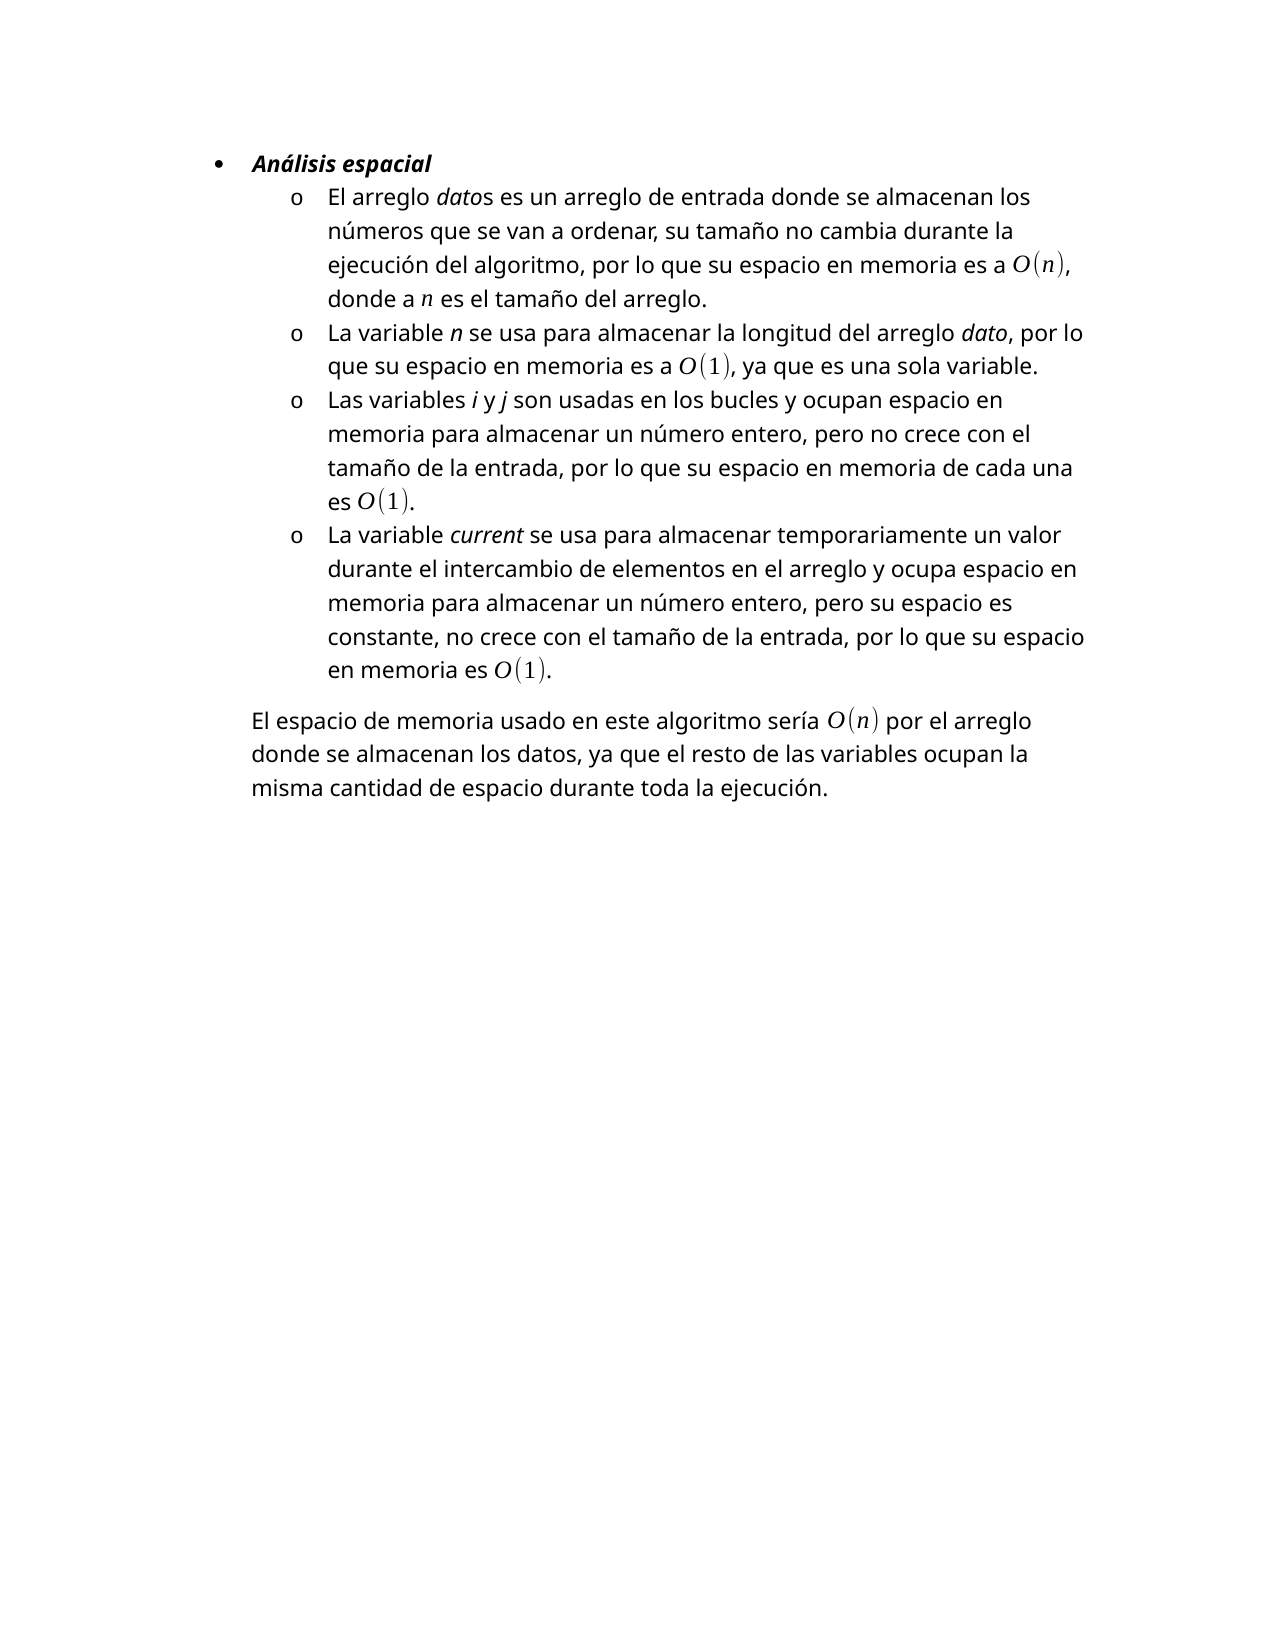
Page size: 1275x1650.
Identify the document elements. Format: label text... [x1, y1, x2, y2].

list El arreglo datos es un arreglo de entrada donde se almacenan los números que se van a ordenar, su tamaño no cambia durante la ejecución del algoritmo, por lo que su espacio en memoria es a , donde a es el tamaño del arreglo. [290, 181, 1098, 314]
list La variable n se usa para almacenar la longitud del arreglo dato, por lo que su espacio en memoria es a , ya que es una sola variable. [290, 316, 1098, 382]
text El espacio de memoria usado en este algoritmo sería por el arreglo donde se almacenan los datos, ya que el resto de las variables ocupan la misma cantidad de espacio durante toda la ejecución. [251, 705, 1098, 803]
list La variable current se usa para almacenar temporariamente un valor durante el intercambio de elementos en el arreglo y ocupa espacio en memoria para almacenar un número entero, pero su espacio es constante, no crece con el tamaño de la entrada, por lo que su espacio en memoria es . [290, 519, 1098, 686]
list Las variables i y j son usadas en los bucles y ocupan espacio en memoria para almacenar un número entero, pero no crece con el tamaño de la entrada, por lo que su espacio en memoria de cada una es . [290, 384, 1098, 517]
list Análisis espacial [215, 148, 1098, 179]
